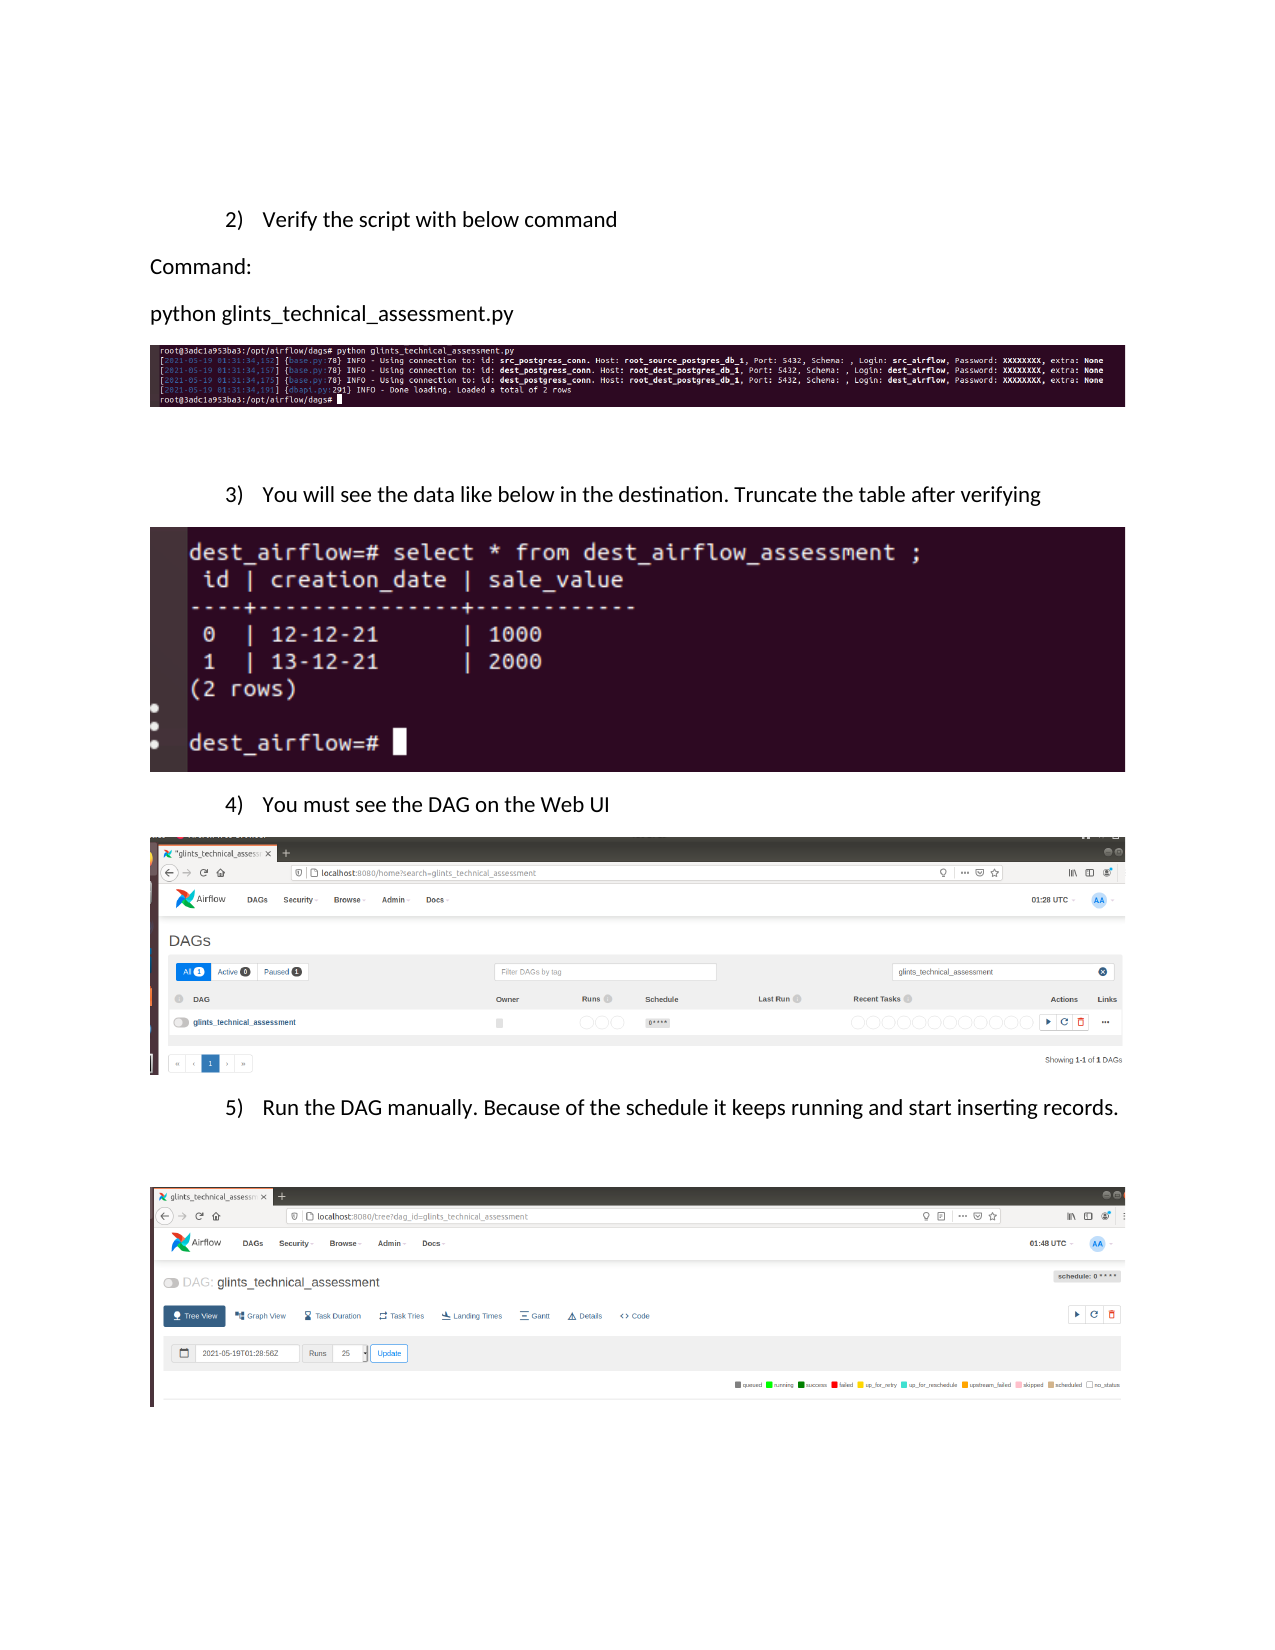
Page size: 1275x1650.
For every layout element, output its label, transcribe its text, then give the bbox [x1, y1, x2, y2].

list Verify the script with below command [225, 205, 1125, 233]
list You will see the data like below in the destination. Truncate the table after verifying [225, 480, 1125, 508]
picture [150, 345, 1125, 407]
picture [150, 527, 1125, 772]
list Run the DAG manually. Because of the schedule it keeps running and start inserting records. [225, 1093, 1125, 1121]
picture [150, 1187, 1125, 1407]
picture [150, 837, 1125, 1075]
text python glints_technical_assessment.py [150, 299, 1125, 327]
list You must see the DAG on the Web UI [225, 791, 1125, 818]
text Command: [150, 252, 1125, 280]
